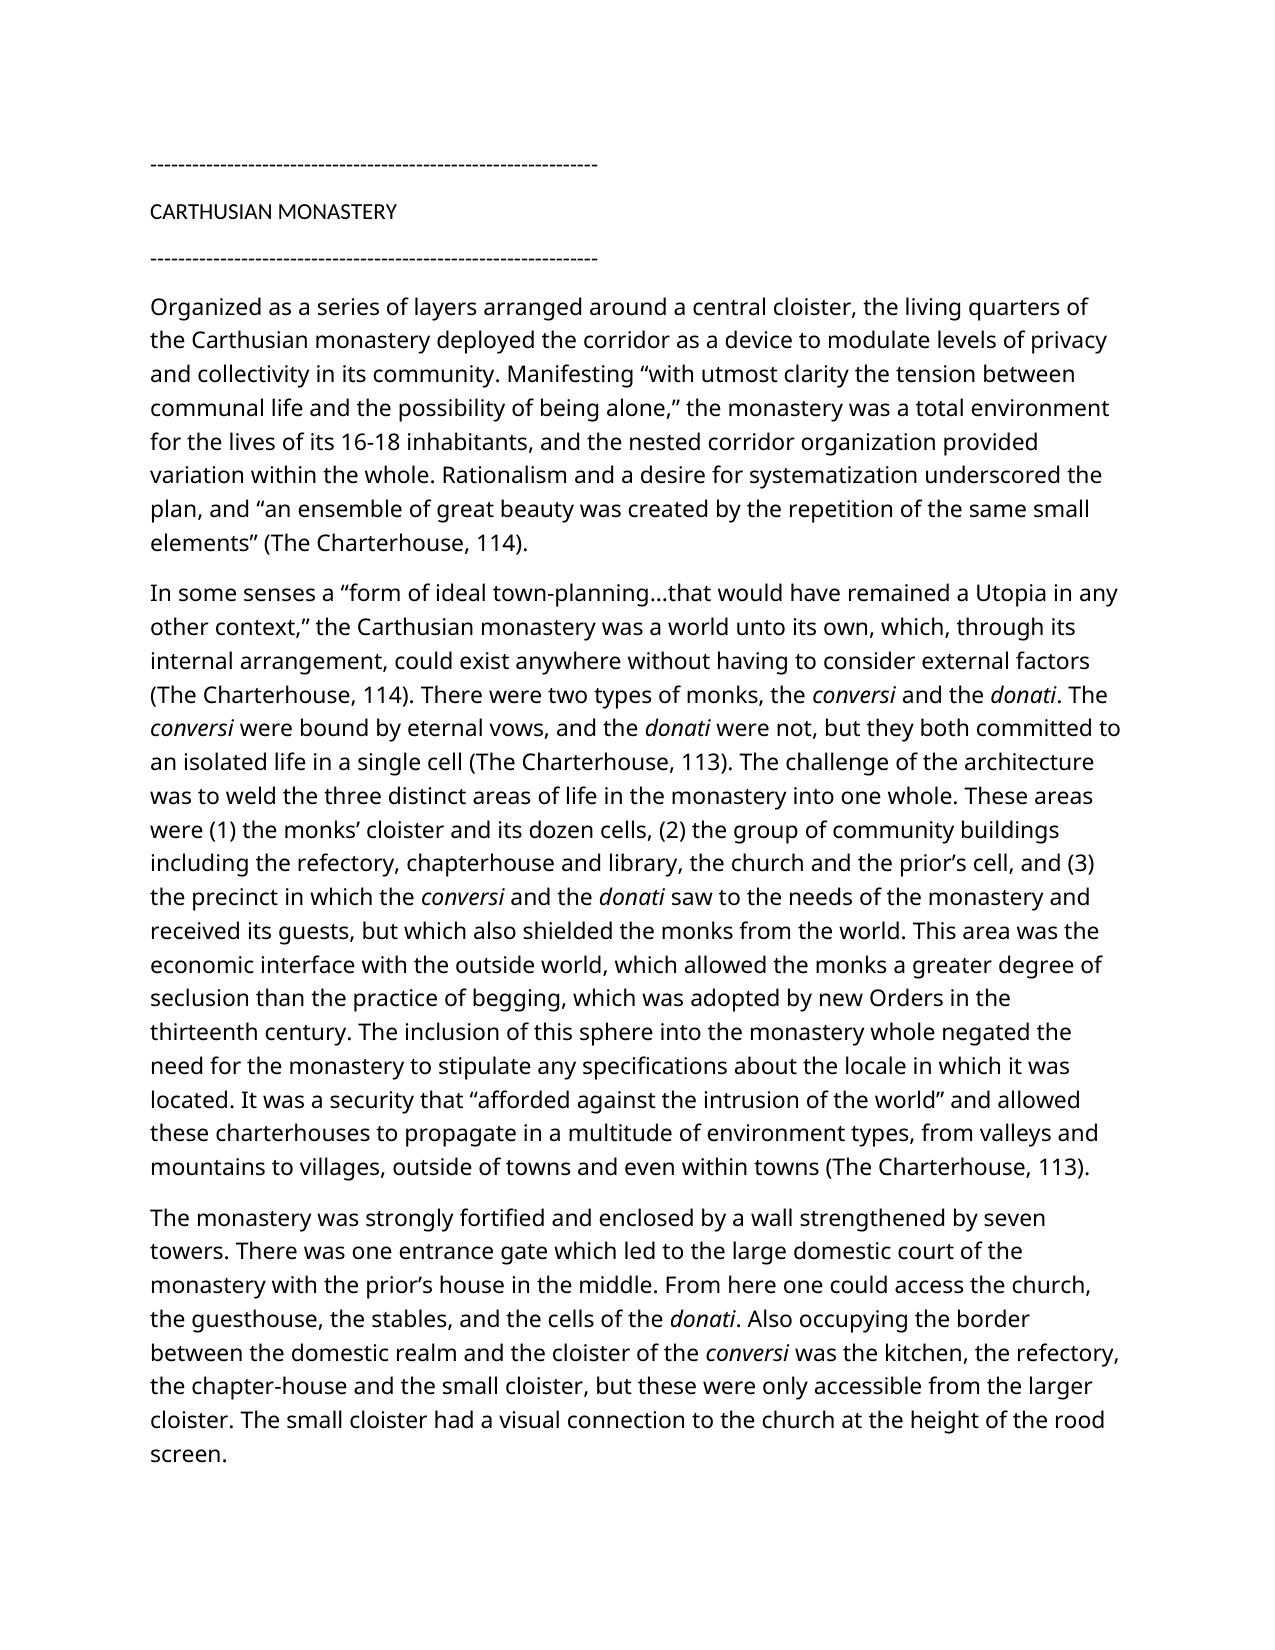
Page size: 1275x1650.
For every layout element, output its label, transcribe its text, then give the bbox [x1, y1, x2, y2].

text ---------------------------------------------------------------- [150, 244, 1125, 272]
text CARTHUSIAN MONASTERY [150, 197, 1125, 225]
text ---------------------------------------------------------------- [150, 150, 1125, 178]
text Organized as a series of layers arranged around a central cloister, the living quarters of the Carthusian monastery deployed the corridor as a device to modulate levels of privacy and collectivity in its community. Manifesting “with utmost clarity the tension between communal life and the possibility of being alone,” the monastery was a total environment for the lives of its 16-18 inhabitants, and the nested corridor organization provided variation within the whole. Rationalism and a desire for systematization underscored the plan, and “an ensemble of great beauty was created by the repetition of the same small elements” (The Charterhouse, 114). [150, 291, 1125, 558]
text The monastery was strongly fortified and enclosed by a wall strengthened by seven towers. There was one entrance gate which led to the large domestic court of the monastery with the prior’s house in the middle. From here one could access the church, the guesthouse, the stables, and the cells of the donati. Also occupying the border between the domestic realm and the cloister of the conversi was the kitchen, the refectory, the chapter-house and the small cloister, but these were only accessible from the larger cloister. The small cloister had a visual connection to the church at the height of the rood screen. [150, 1201, 1125, 1469]
text In some senses a “form of ideal town-planning…that would have remained a Utopia in any other context,” the Carthusian monastery was a world unto its own, which, through its internal arrangement, could exist anywhere without having to consider external factors (The Charterhouse, 114). There were two types of monks, the conversi and the donati. The conversi were bound by eternal vows, and the donati were not, but they both committed to an isolated life in a single cell (The Charterhouse, 113). The challenge of the architecture was to weld the three distinct areas of life in the monastery into one whole. These areas were (1) the monks’ cloister and its dozen cells, (2) the group of community buildings including the refectory, chapterhouse and library, the church and the prior’s cell, and (3) the precinct in which the conversi and the donati saw to the needs of the monastery and received its guests, but which also shielded the monks from the world. This area was the economic interface with the outside world, which allowed the monks a greater degree of seclusion than the practice of begging, which was adopted by new Orders in the thirteenth century. The inclusion of this sphere into the monastery whole negated the need for the monastery to stipulate any specifications about the locale in which it was located. It was a security that “afforded against the intrusion of the world” and allowed these charterhouses to propagate in a multitude of environment types, from valleys and mountains to villages, outside of towns and even within towns (The Charterhouse, 113). [150, 577, 1125, 1182]
